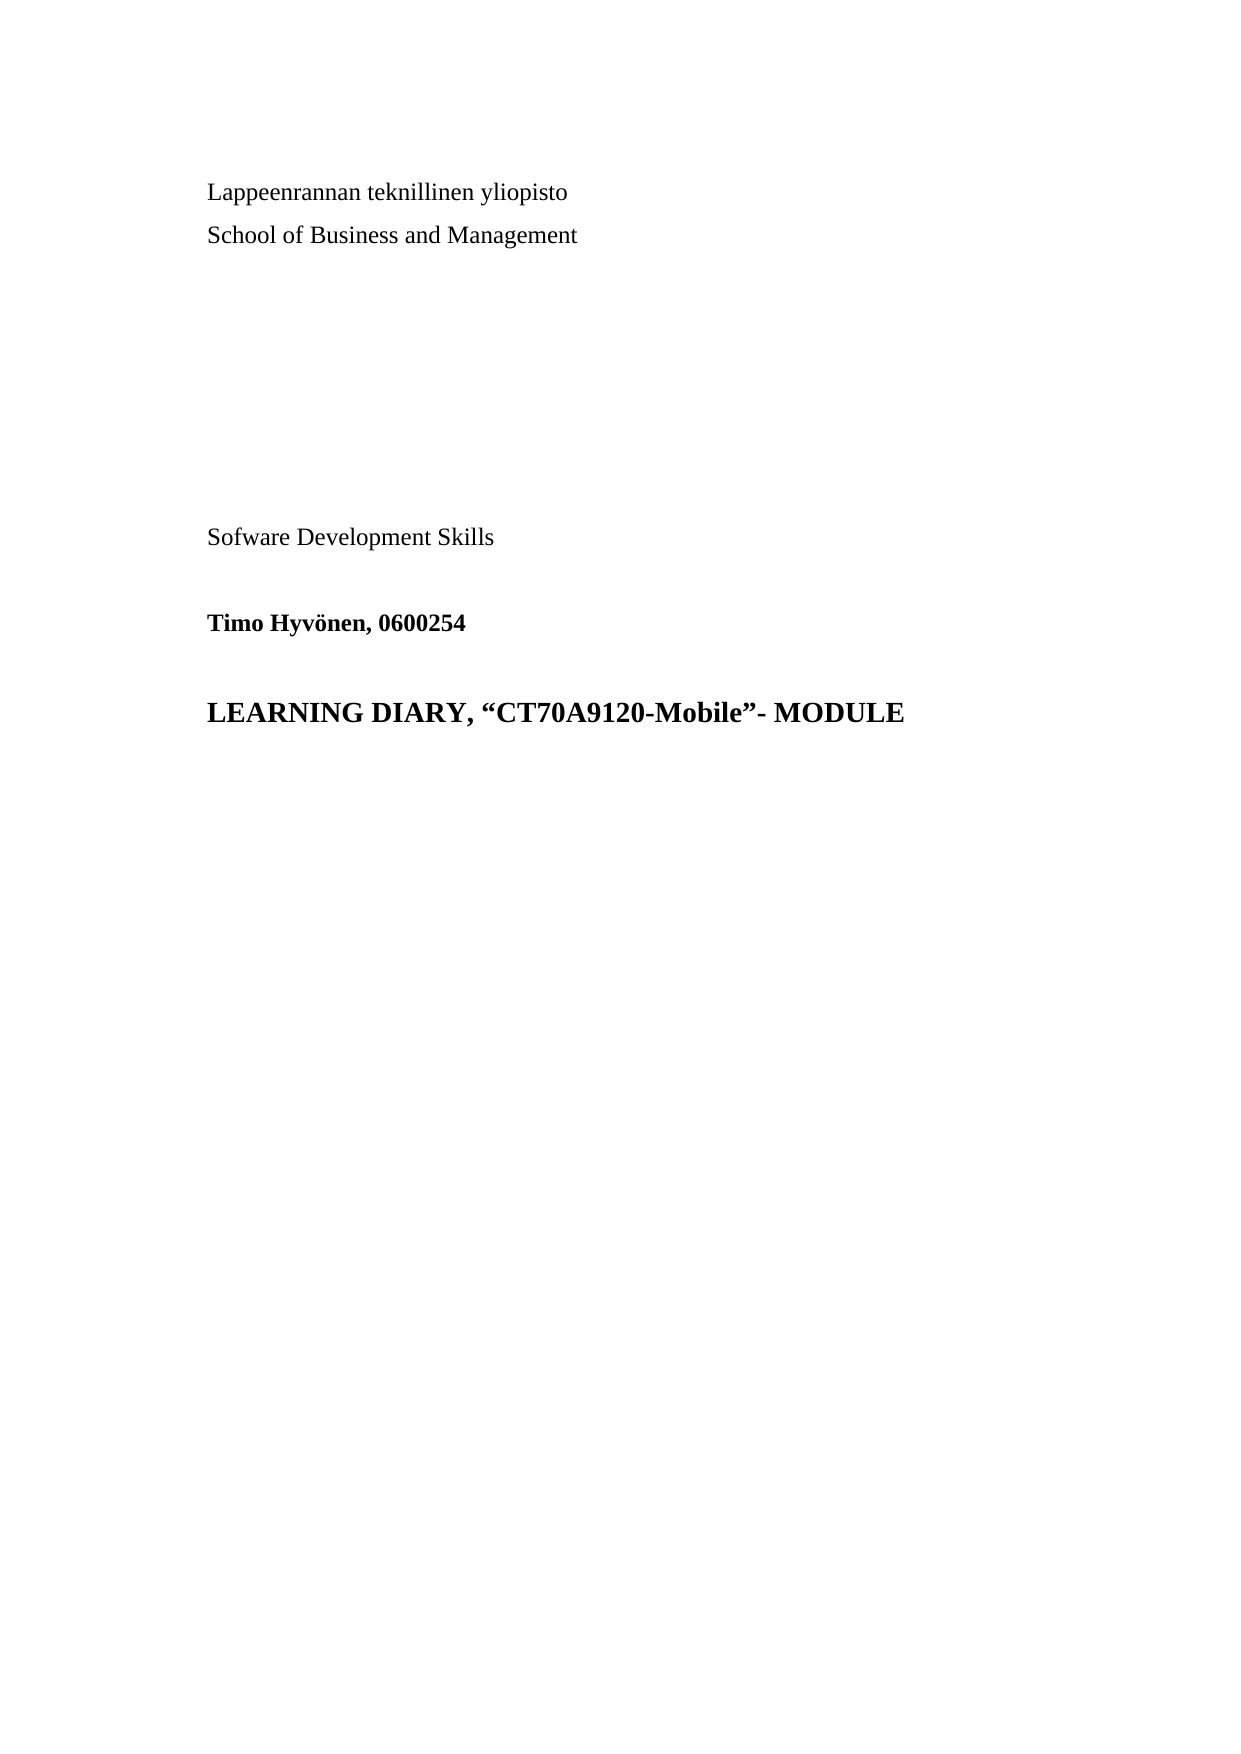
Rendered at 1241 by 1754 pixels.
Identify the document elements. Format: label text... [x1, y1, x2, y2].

title LEARNING DIARY, “CT70A9120-Mobile”- MODULE [207, 695, 1122, 728]
title School of Business and Management [207, 220, 1122, 249]
title Timo Hyvönen, 0600254 [207, 608, 1122, 637]
title Sofware Development Skills [207, 522, 1122, 551]
title Lappeenrannan teknillinen yliopisto [207, 177, 1122, 206]
